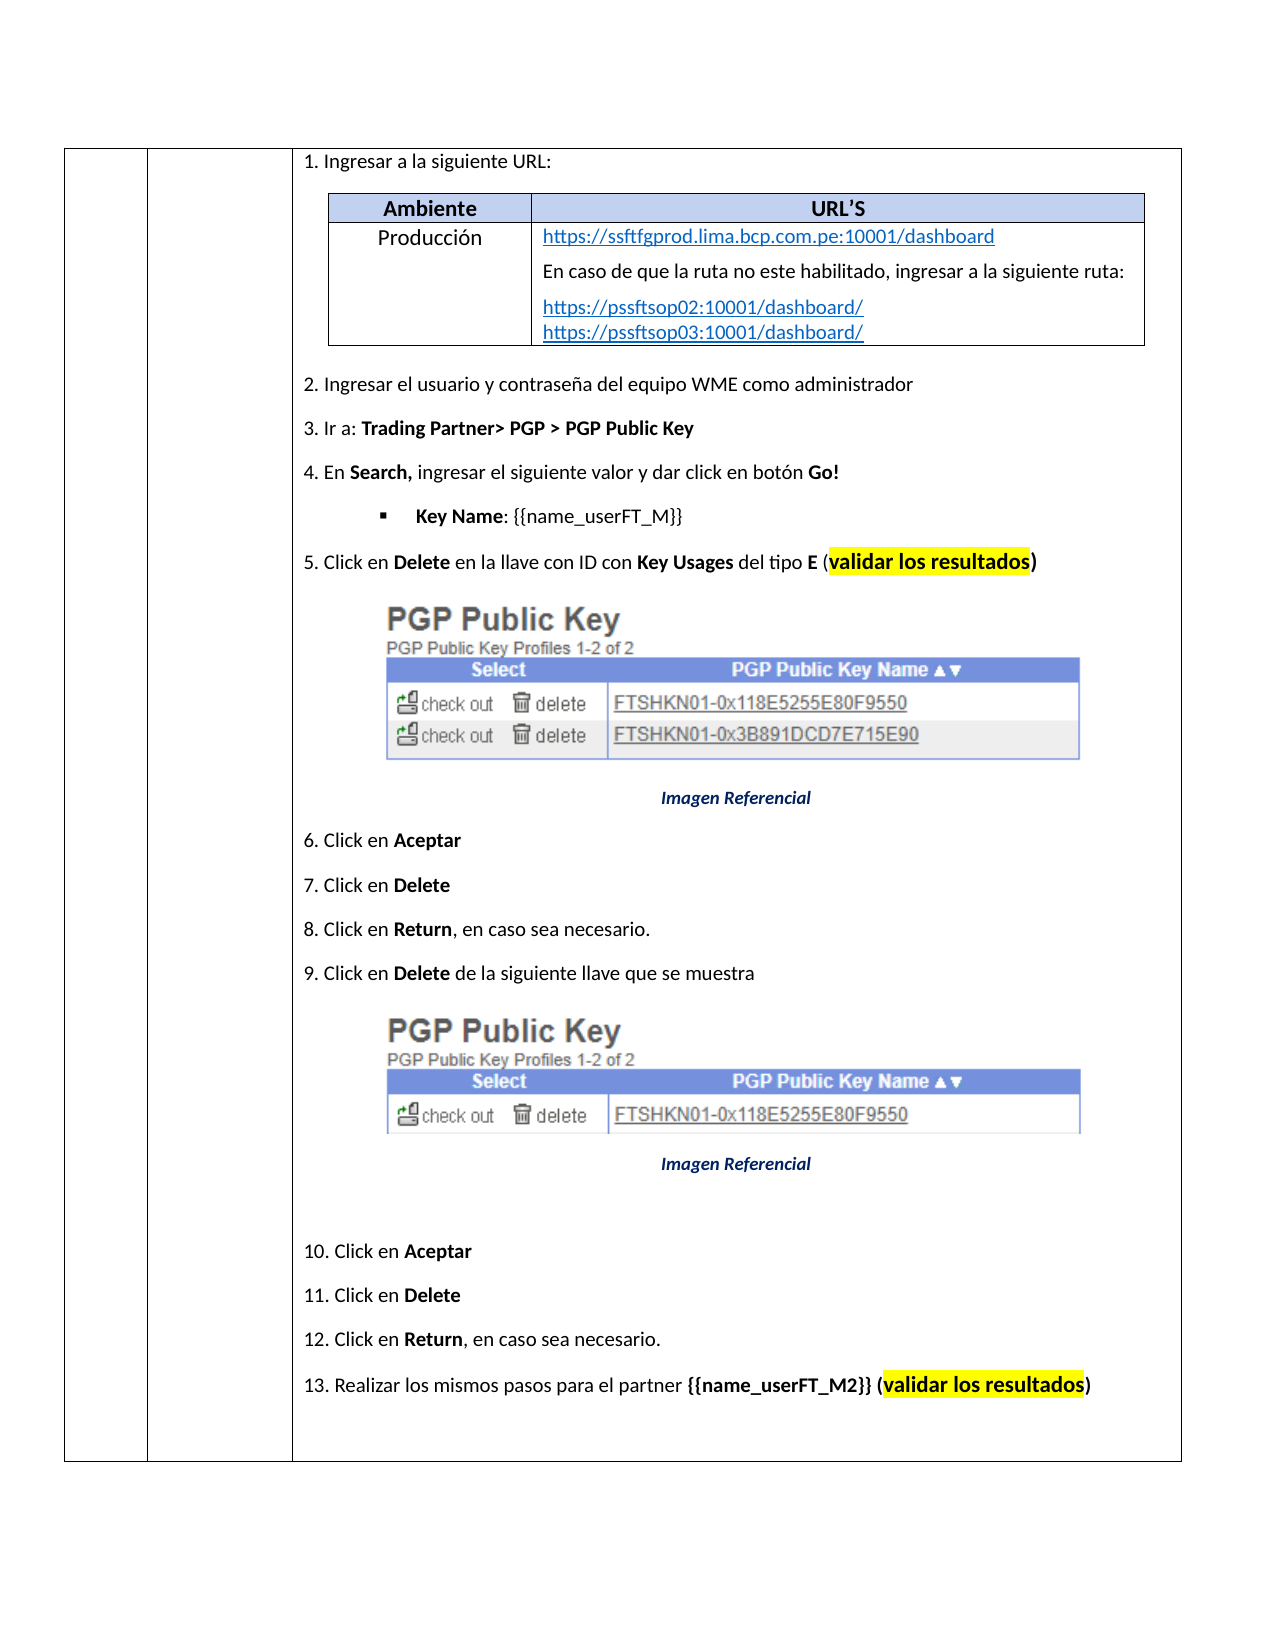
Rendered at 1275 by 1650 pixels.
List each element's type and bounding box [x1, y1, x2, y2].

picture [382, 1003, 1092, 1134]
picture [386, 594, 1088, 768]
table_cell [148, 149, 292, 1461]
table_cell [65, 149, 147, 1461]
table_cell [293, 149, 1181, 1461]
